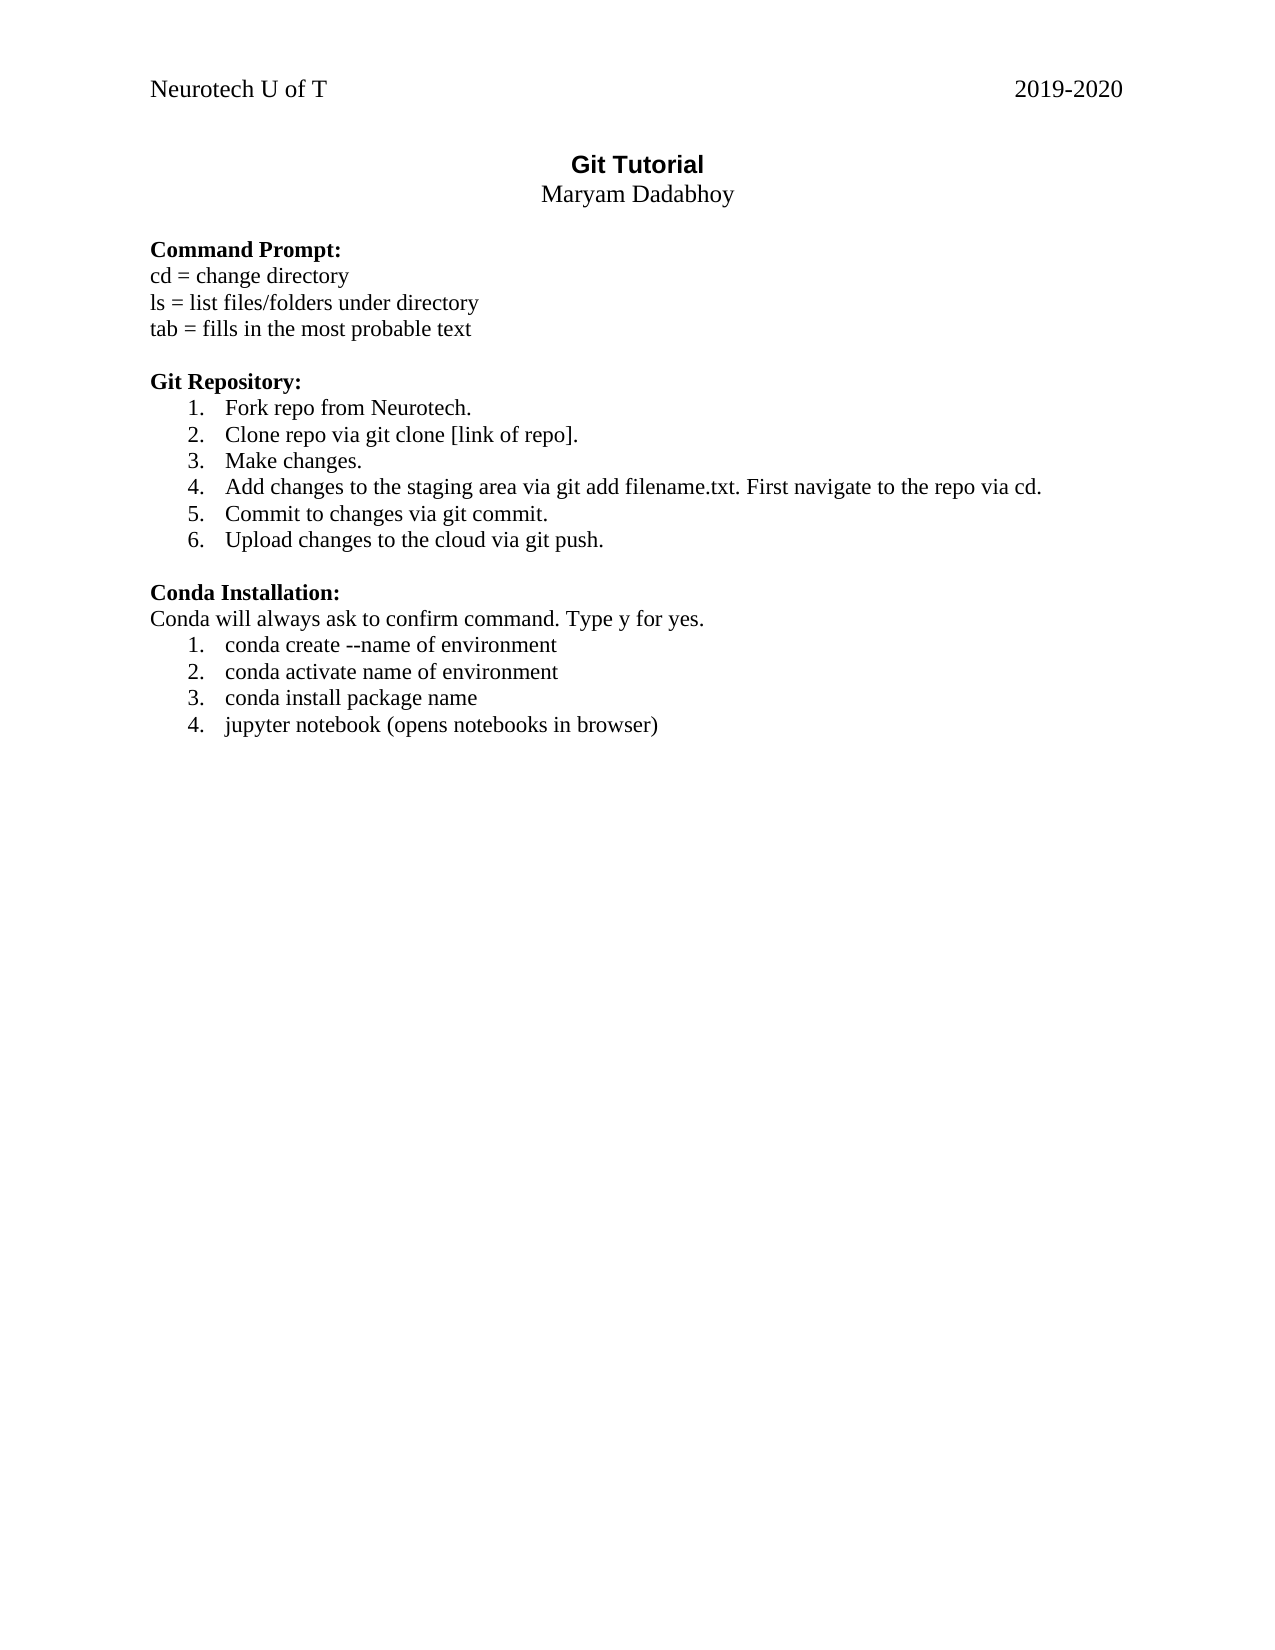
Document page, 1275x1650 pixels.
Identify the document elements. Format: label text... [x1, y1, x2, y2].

list Add changes to the staging area via git add filename.txt. First navigate to the repo via cd. [187, 473, 1125, 500]
list Fork repo from Neurotech. [187, 394, 1125, 421]
text Git Repository: [150, 368, 1125, 394]
text Command Prompt: [150, 236, 1125, 263]
list Upload changes to the cloud via git push. [187, 526, 1125, 552]
text cd = change directory [150, 263, 1125, 289]
text tab = fills in the most probable text [150, 315, 1125, 342]
list conda activate name of environment [187, 658, 1125, 684]
text Conda will always ask to confirm command. Type y for yes. [150, 605, 1125, 632]
text Maryam Dadabhoy [150, 179, 1125, 207]
list conda install package name [187, 684, 1125, 711]
list Clone repo via git clone [link of repo]. [187, 421, 1125, 447]
list Make changes. [187, 447, 1125, 473]
list conda create --name of environment [187, 632, 1125, 658]
list jupyter notebook (opens notebooks in browser) [187, 711, 1125, 737]
text Git Tutorial [150, 150, 1125, 179]
text Conda Installation: [150, 579, 1125, 605]
text ls = list files/folders under directory [150, 289, 1125, 315]
list Commit to changes via git commit. [187, 500, 1125, 526]
